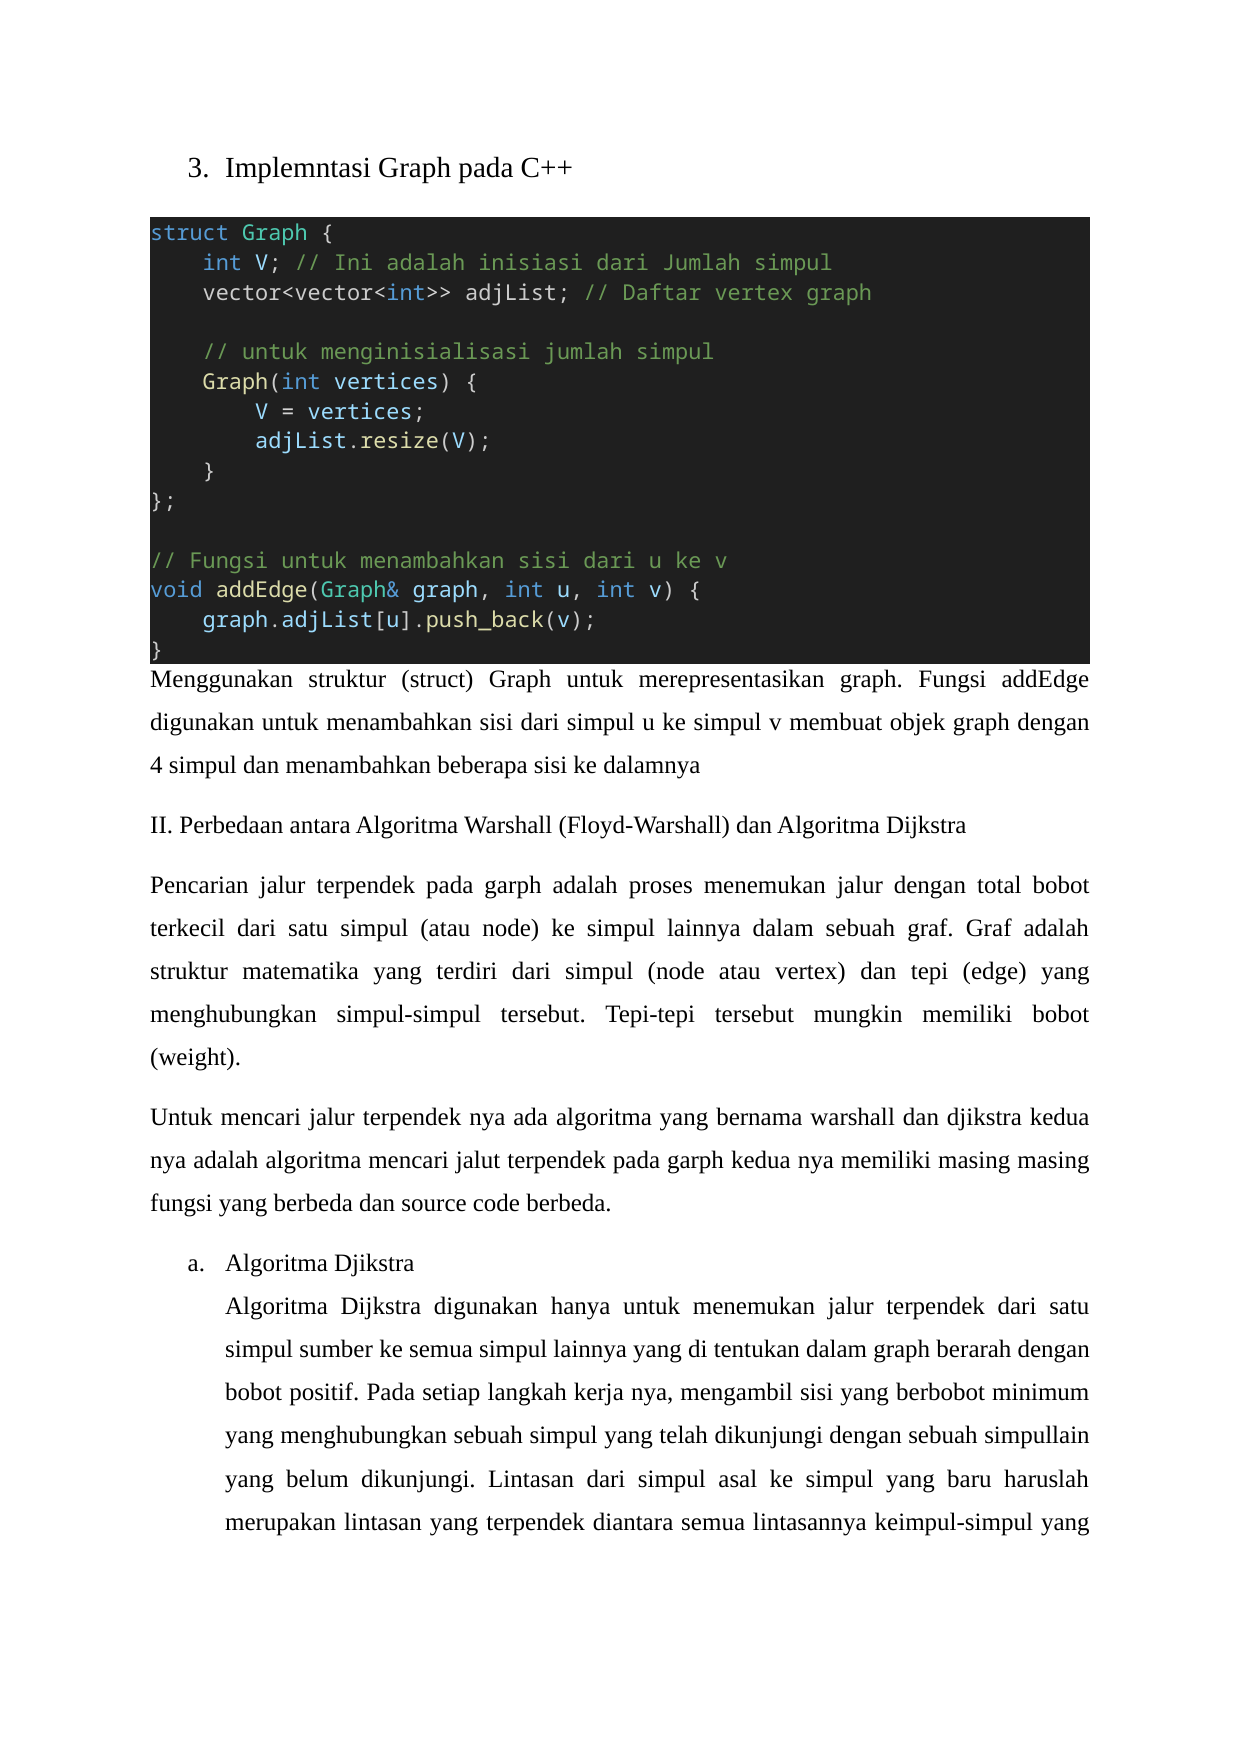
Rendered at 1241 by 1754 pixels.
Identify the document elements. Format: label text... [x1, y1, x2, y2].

text II. Perbedaan antara Algoritma Warshall (Floyd-Warshall) dan Algoritma Dijkstra [150, 810, 1090, 839]
text } [150, 634, 1090, 664]
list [225, 1291, 1090, 1536]
text Pencarian jalur terpendek pada garph adalah proses menemukan jalur dengan total bobot terkecil dari satu simpul (atau node) ke simpul lainnya dalam sebuah graf. Graf adalah struktur matematika yang terdiri dari simpul (node atau vertex) dan tepi (edge) yang menghubungkan simpul-simpul tersebut. Tepi-tepi tersebut mungkin memiliki bobot (weight). [150, 870, 1090, 1071]
text int V; // Ini adalah inisiasi dari Jumlah simpul [150, 247, 1090, 277]
list Algoritma Djikstra [187, 1248, 1090, 1277]
text struct Graph { [150, 217, 1090, 247]
text Untuk mencari jalur terpendek nya ada algoritma yang bernama warshall dan djikstra kedua nya adalah algoritma mencari jalut terpendek pada garph kedua nya memiliki masing masing fungsi yang berbeda dan source code berbeda. [150, 1102, 1090, 1217]
text // Fungsi untuk menambahkan sisi dari u ke v [150, 545, 1090, 574]
text Graph(int vertices) { [150, 366, 1090, 396]
text V = vertices; [150, 396, 1090, 426]
text adjList.resize(V); [150, 426, 1090, 455]
text }; [150, 485, 1090, 515]
text vector<vector<int>> adjList; // Daftar vertex graph [150, 277, 1090, 306]
text void addEdge(Graph& graph, int u, int v) { [150, 574, 1090, 604]
text } [150, 455, 1090, 485]
text Menggunakan struktur (struct) Graph untuk merepresentasikan graph. Fungsi addEdge digunakan untuk menambahkan sisi dari simpul u ke simpul v membuat objek graph dengan 4 simpul dan menambahkan beberapa sisi ke dalamnya [150, 664, 1090, 779]
text // untuk menginisialisasi jumlah simpul [150, 336, 1090, 366]
text graph.adjList[u].push_back(v); [150, 604, 1090, 634]
list Implemntasi Graph pada C++ [187, 150, 1090, 183]
